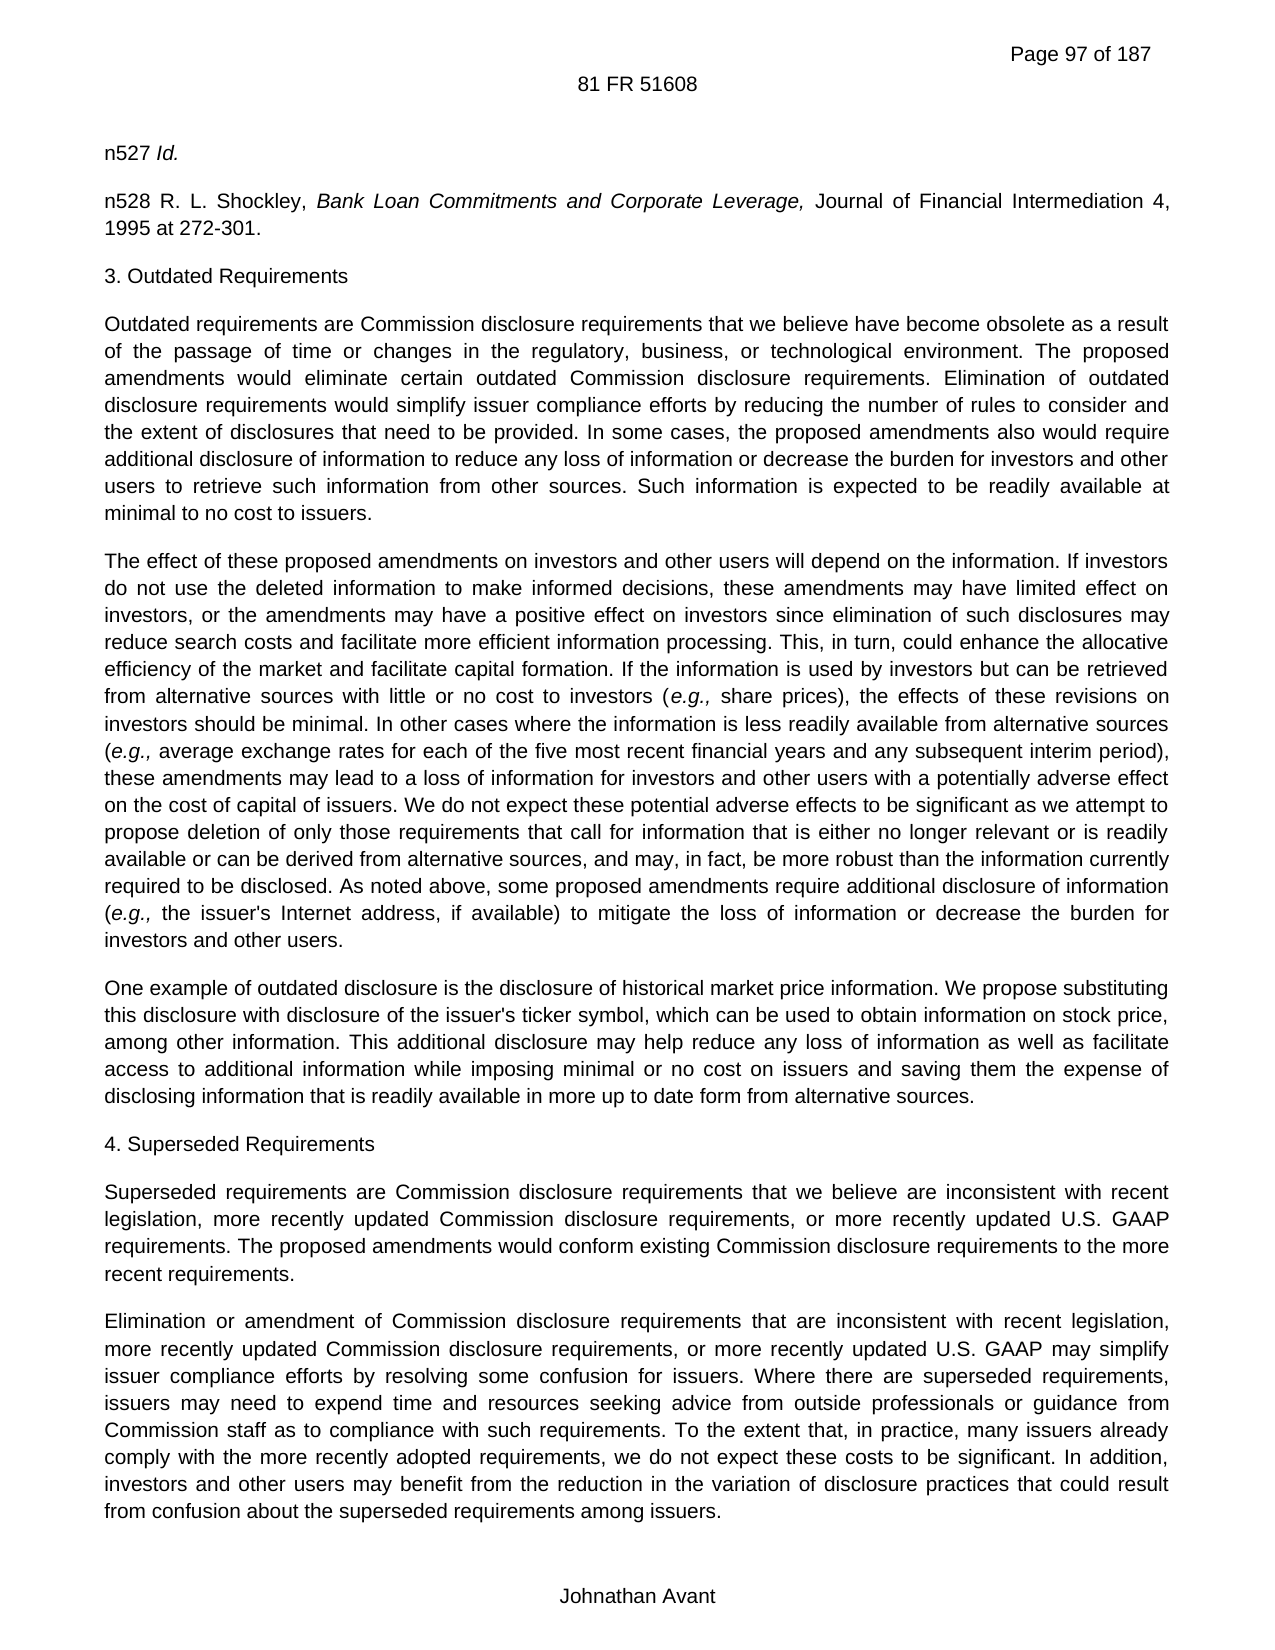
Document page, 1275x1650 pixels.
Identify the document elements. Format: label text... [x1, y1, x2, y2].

text n528 R. L. Shockley, Bank Loan Commitments and Corporate Leverage, Journal of Financial Intermediation 4, 1995 at 272-301. [104, 185, 1171, 239]
text One example of outdated disclosure is the disclosure of historical market price information. We propose substituting this disclosure with disclosure of the issuer's ticker symbol, which can be used to obtain information on stock price, among other information. This additional disclosure may help reduce any loss of information as well as facilitate access to additional information while imposing minimal or no cost on issuers and saving them the expense of disclosing information that is readily available in more up to date form from alternative sources. [104, 973, 1171, 1108]
text Elimination or amendment of Commission disclosure requirements that are inconsistent with recent legislation, more recently updated Commission disclosure requirements, or more recently updated U.S. GAAP may simplify issuer compliance efforts by resolving some confusion for issuers. Where there are superseded requirements, issuers may need to expend time and resources seeking advice from outside professionals or guidance from Commission staff as to compliance with such requirements. To the extent that, in practice, many issuers already comply with the more recently adopted requirements, we do not expect these costs to be significant. In addition, investors and other users may benefit from the reduction in the variation of disclosure practices that could result from confusion about the superseded requirements among issuers. [104, 1306, 1171, 1523]
text 4. Superseded Requirements [104, 1129, 1171, 1156]
text Outdated requirements are Commission disclosure requirements that we believe have become obsolete as a result of the passage of time or changes in the regulatory, business, or technological environment. The proposed amendments would eliminate certain outdated Commission disclosure requirements. Elimination of outdated disclosure requirements would simplify issuer compliance efforts by reducing the number of rules to consider and the extent of disclosures that need to be provided. In some cases, the proposed amendments also would require additional disclosure of information to reduce any loss of information or decrease the burden for investors and other users to retrieve such information from other sources. Such information is expected to be readily available at minimal to no cost to issuers. [104, 308, 1171, 525]
text n527 Id. [104, 137, 1171, 164]
text The effect of these proposed amendments on investors and other users will depend on the information. If investors do not use the deleted information to make informed decisions, these amendments may have limited effect on investors, or the amendments may have a positive effect on investors since elimination of such disclosures may reduce search costs and facilitate more efficient information processing. This, in turn, could enhance the allocative efficiency of the market and facilitate capital formation. If the information is used by investors but can be retrieved from alternative sources with little or no cost to investors (e.g., share prices), the effects of these revisions on investors should be minimal. In other cases where the information is less readily available from alternative sources (e.g., average exchange rates for each of the five most recent financial years and any subsequent interim period), these amendments may lead to a loss of information for investors and other users with a potentially adverse effect on the cost of capital of issuers. We do not expect these potential adverse effects to be significant as we attempt to propose deletion of only those requirements that call for information that is either no longer relevant or is readily available or can be derived from alternative sources, and may, in fact, be more robust than the information currently required to be disclosed. As noted above, some proposed amendments require additional disclosure of information (e.g., the issuer's Internet address, if available) to mitigate the loss of information or decrease the burden for investors and other users. [104, 546, 1171, 952]
text Superseded requirements are Commission disclosure requirements that we believe are inconsistent with recent legislation, more recently updated Commission disclosure requirements, or more recently updated U.S. GAAP requirements. The proposed amendments would conform existing Commission disclosure requirements to the more recent requirements. [104, 1177, 1171, 1285]
text 3. Outdated Requirements [104, 260, 1171, 287]
